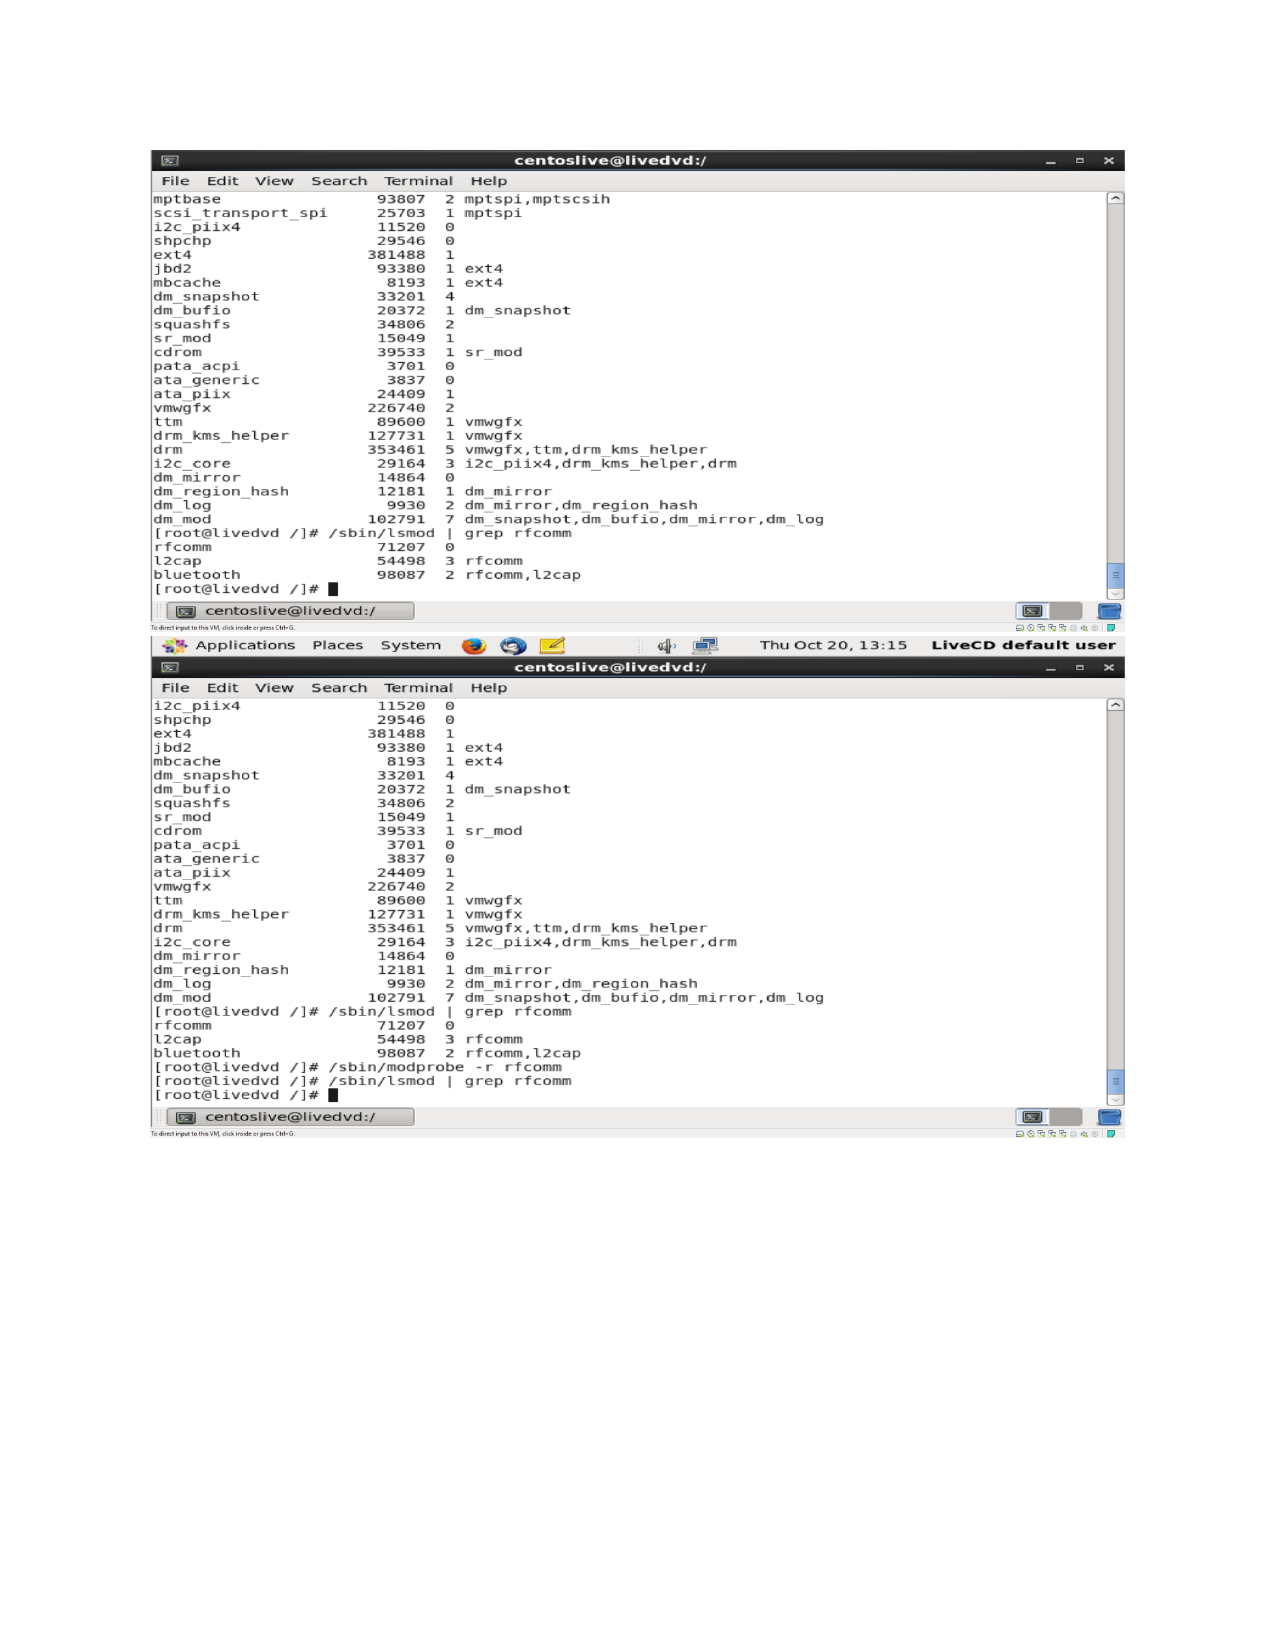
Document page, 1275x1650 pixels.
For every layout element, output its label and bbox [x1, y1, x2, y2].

picture [150, 150, 1125, 632]
picture [150, 636, 1125, 1138]
